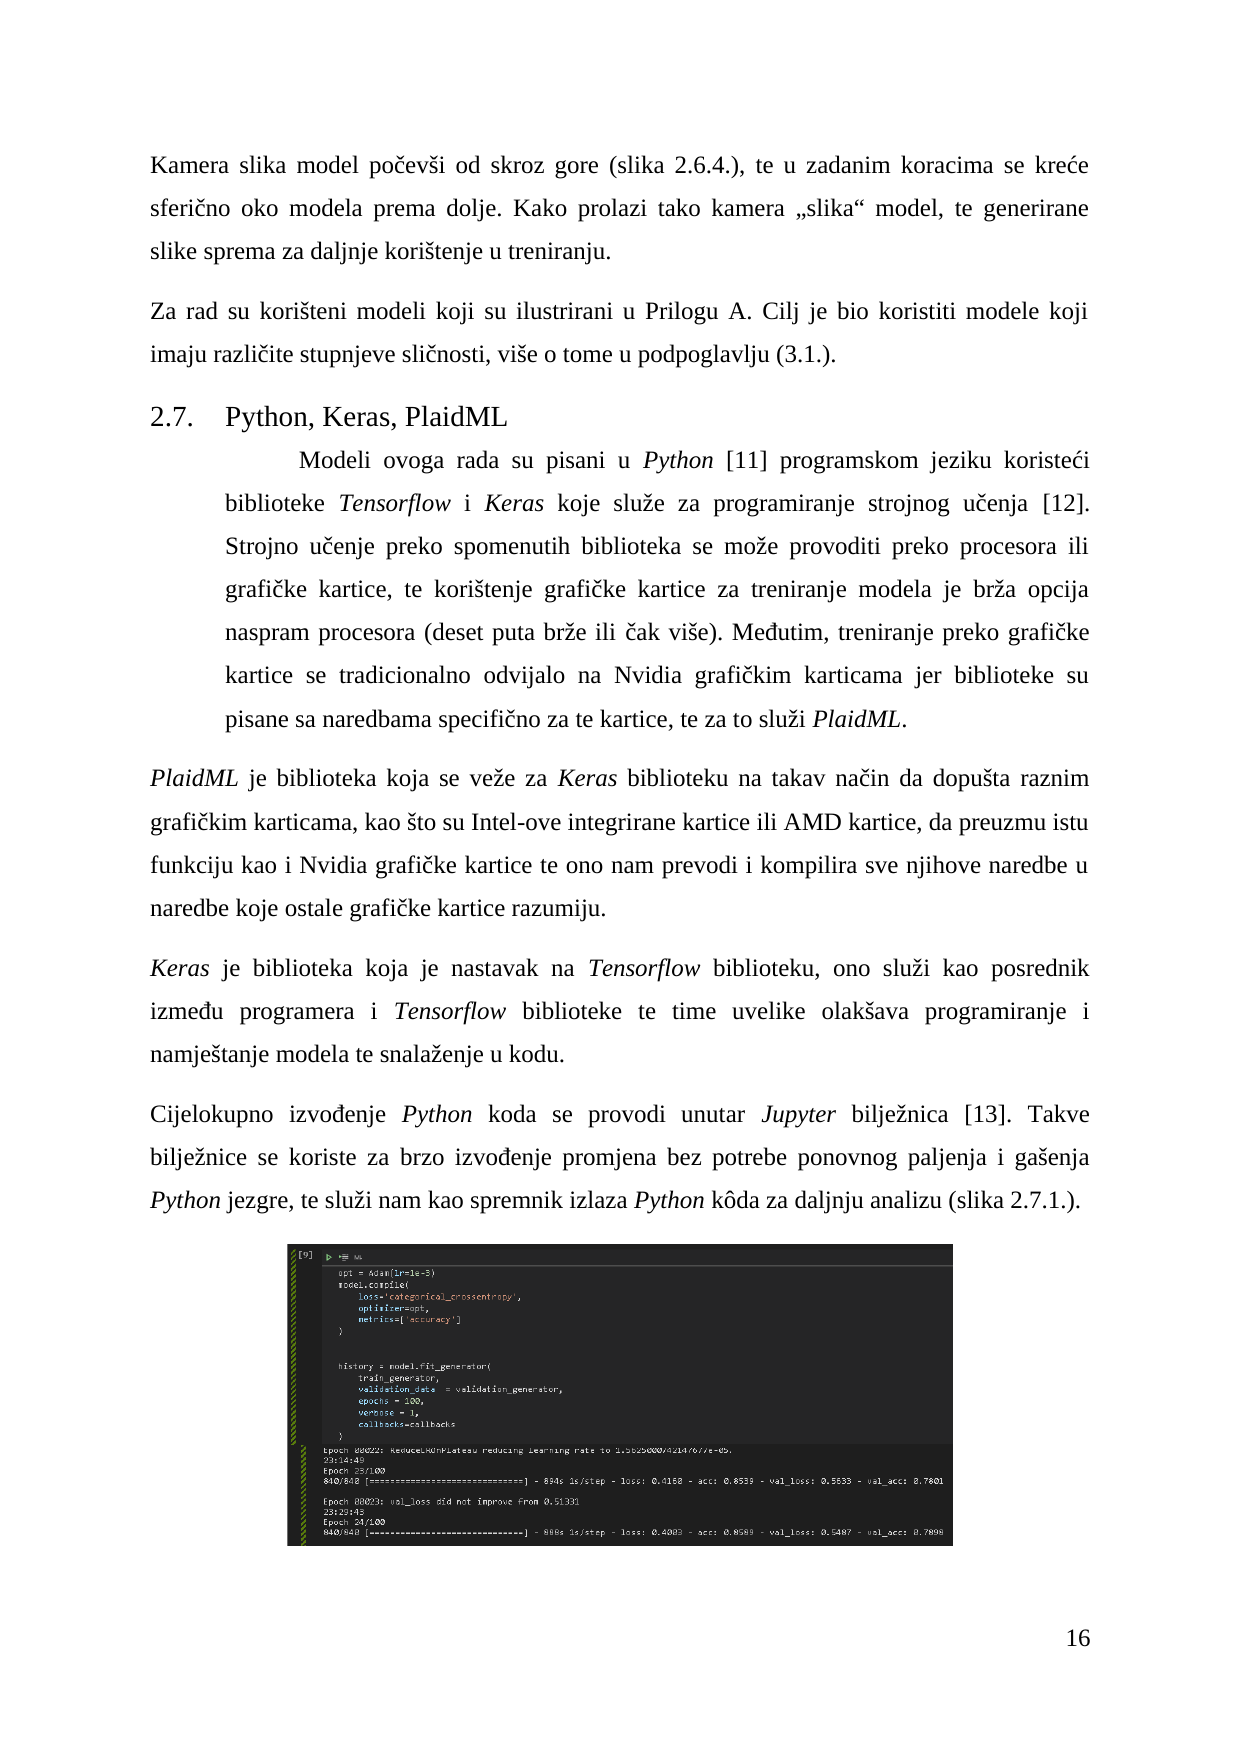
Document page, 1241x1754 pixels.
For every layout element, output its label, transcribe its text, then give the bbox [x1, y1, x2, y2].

subtitle Python, Keras, PlaidML [150, 399, 1090, 432]
picture [287, 1244, 953, 1546]
text Modeli ovoga rada su pisani u Python programskom jeziku koristeći biblioteke Tensorflow i Keras koje služe za programiranje strojnog učenja . Strojno učenje preko spomenutih biblioteka se može provoditi preko procesora ili grafičke kartice, te korištenje grafičke kartice za treniranje modela je brža opcija naspram procesora (deset puta brže ili čak više). Međutim, treniranje preko grafičke kartice se tradicionalno odvijalo na Nvidia grafičkim karticama jer biblioteke su pisane sa naredbama specifično za te kartice, te za to služi PlaidML. [225, 445, 1090, 732]
text Za rad su korišteni modeli koji su ilustrirani u Prilogu A. Cilj je bio koristiti modele koji imaju različite stupnjeve sličnosti, više o tome u podpoglavlju (3.1.). [150, 296, 1090, 368]
text Keras je biblioteka koja je nastavak na Tensorflow biblioteku, ono služi kao posrednik između programera i Tensorflow biblioteke te time uvelike olakšava programiranje i namještanje modela te snalaženje u kodu. [150, 953, 1090, 1068]
text PlaidML je biblioteka koja se veže za Keras biblioteku na takav način da dopušta raznim grafičkim karticama, kao što su Intel-ove integrirane kartice ili AMD kartice, da preuzmu istu funkciju kao i Nvidia grafičke kartice te ono nam prevodi i kompilira sve njihove naredbe u naredbe koje ostale grafičke kartice razumiju. [150, 763, 1090, 922]
text Cijelokupno izvođenje Python koda se provodi unutar Jupyter bilježnica . Takve bilježnice se koriste za brzo izvođenje promjena bez potrebe ponovnog paljenja i gašenja Python jezgre, te služi nam kao spremnik izlaza Python kôda za daljnju analizu (slika 2.7.1.). [150, 1099, 1090, 1214]
text Kamera slika model počevši od skroz gore (slika 2.6.4.), te u zadanim koracima se kreće sferično oko modela prema dolje. Kako prolazi tako kamera „slika“ model, te generirane slike sprema za daljnje korištenje u treniranju. [150, 150, 1090, 265]
